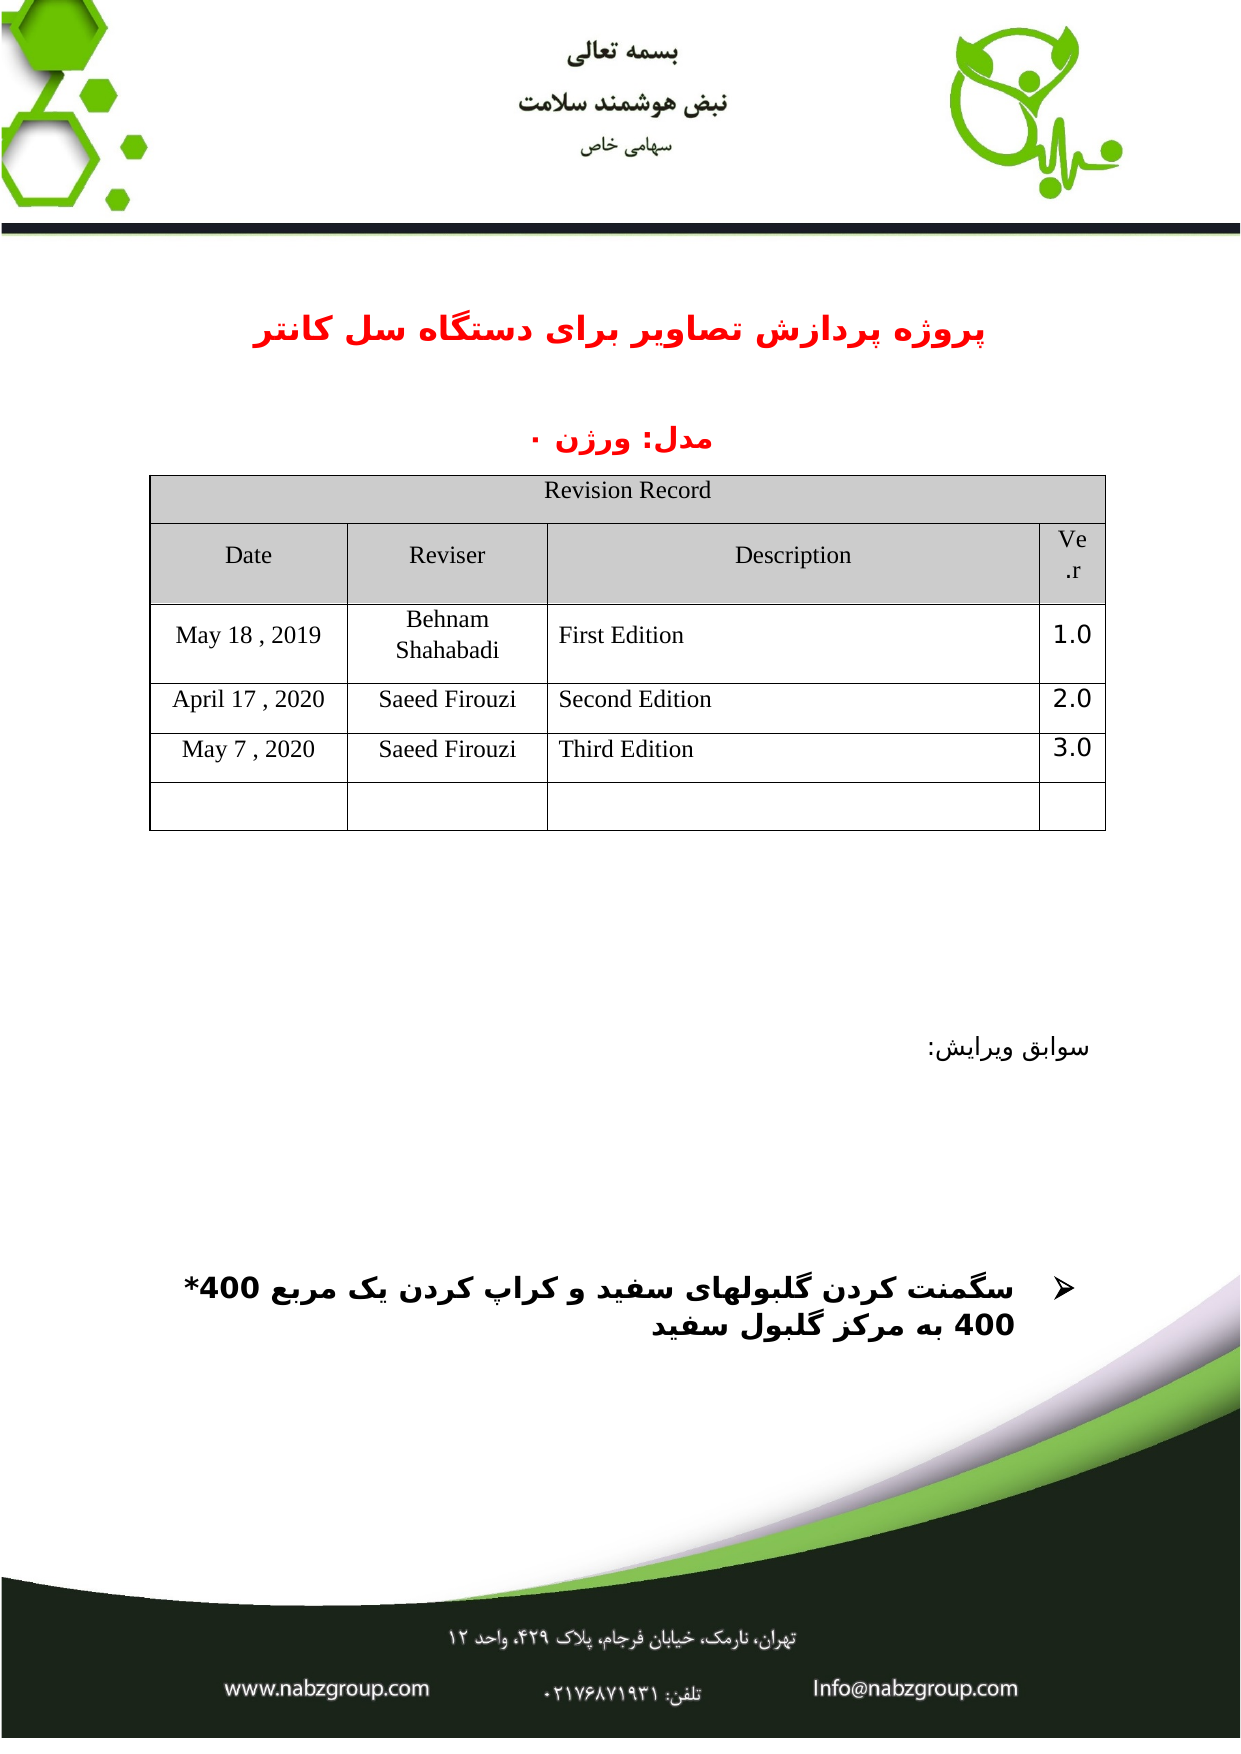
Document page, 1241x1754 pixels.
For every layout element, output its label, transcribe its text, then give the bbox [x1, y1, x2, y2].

table_header Revision Record [151, 476, 1105, 523]
table_cell Reviser [348, 524, 547, 603]
table_cell Behnam Shahabadi [348, 605, 547, 683]
table_cell April 17 , 2020 [151, 684, 347, 732]
table_cell [151, 783, 347, 830]
table_cell [1040, 783, 1105, 830]
picture [1, 0, 1241, 1738]
table_cell 1.0 [1040, 605, 1105, 683]
table_cell First Edition [548, 605, 1039, 683]
text مدل: ورژن ۰ [150, 421, 1090, 455]
table_cell Saeed Firouzi [348, 684, 547, 732]
table_cell Second Edition [548, 684, 1039, 732]
table_cell [548, 783, 1039, 830]
table_cell [348, 783, 547, 830]
text پروژه پردازش تصاویر برای دستگاه سل کانتر [150, 310, 1090, 349]
table_cell Saeed Firouzi [348, 734, 547, 782]
table_cell May 7 , 2020 [151, 734, 347, 782]
table_cell May 18 , 2019 [151, 605, 347, 683]
table_cell 2.0 [1040, 684, 1105, 732]
table_cell Date [151, 524, 347, 603]
table_cell 3.0 [1040, 734, 1105, 782]
table_cell Ver. [1040, 524, 1105, 603]
table_cell Third Edition [548, 734, 1039, 782]
text سوابق ویرایش: [150, 1032, 1090, 1062]
list سگمنت کردن گلبولهای سفید و کراپ کردن یک مربع 400*400 به مرکز گلبول سفید [150, 1271, 1053, 1342]
table_cell Description [548, 524, 1039, 603]
